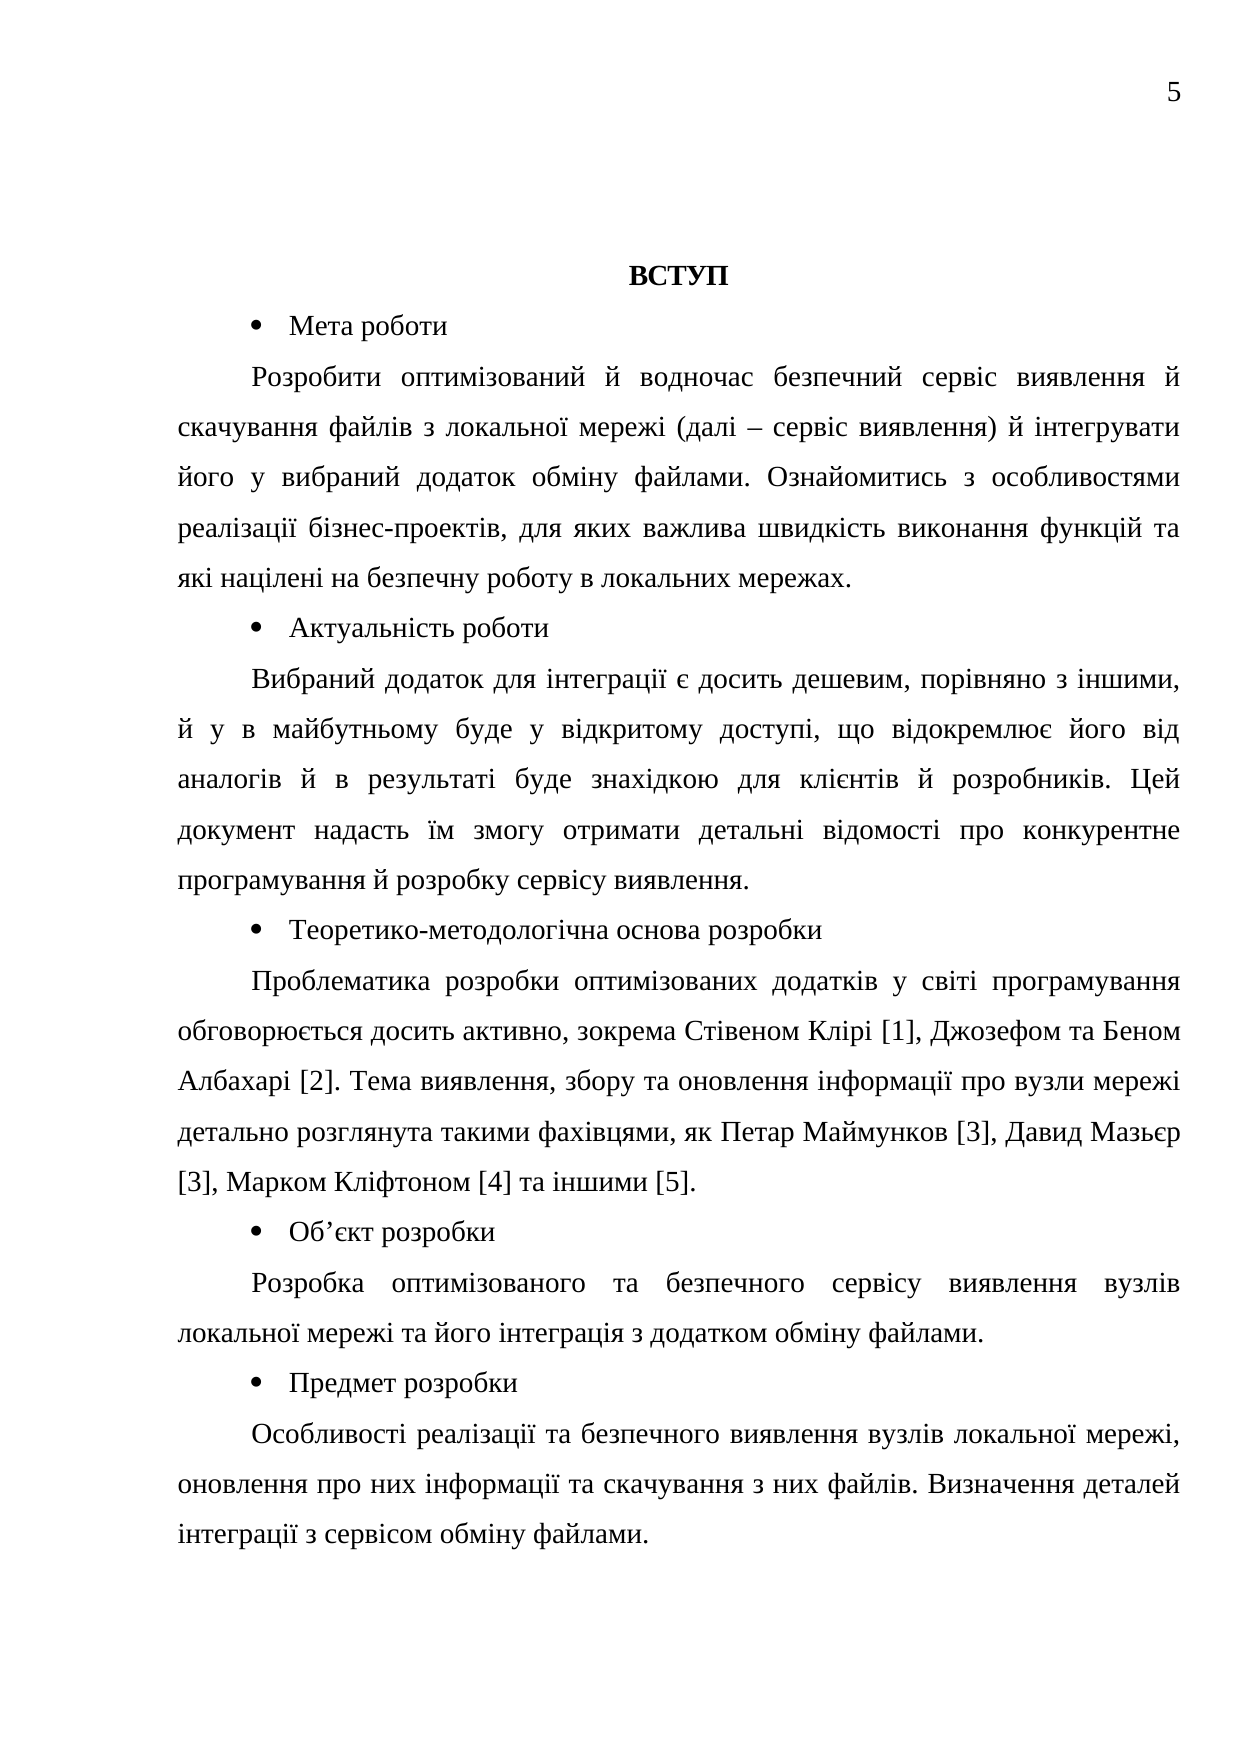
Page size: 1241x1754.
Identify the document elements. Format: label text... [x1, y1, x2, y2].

text Особливості реалізації та безпечного виявлення вузлів локальної мережі, оновлення про них інформації та скачування з них файлів. Визначення деталей інтеграції з сервісом обміну файлами. [177, 1416, 1181, 1550]
list Об’єкт розробки [251, 1214, 1181, 1248]
list Мета роботи [251, 308, 1181, 342]
text Проблематика розробки оптимізованих додатків у світі програмування обговорюється досить активно, зокрема Стівеном Клірі [1], Джозефом та Беном Албахарі [2]. Тема виявлення, збору та оновлення інформації про вузли мережі детально розглянута такими фахівцями, як Петар Маймунков [3], Давид Мазьєр [3], Марком Кліфтоном [4] та іншими [5]. [177, 963, 1181, 1198]
list Актуальність роботи [251, 611, 1181, 644]
list Предмет розробки [251, 1366, 1181, 1399]
text Розробка оптимізованого та безпечного сервісу виявлення вузлів локальної мережі та його інтеграція з додатком обміну файлами. [177, 1265, 1181, 1349]
text Вибраний додаток для інтеграції є досить дешевим, порівняно з іншими, й у в майбутньому буде у відкритому доступі, що відокремлює його від аналогів й в результаті буде знахідкою для клієнтів й розробників. Цей документ надасть їм змогу отримати детальні відомості про конкурентне програмування й розробку сервісу виявлення. [177, 661, 1181, 896]
list Теоретико-методологічна основа розробки [251, 912, 1181, 946]
text Розробити оптимізований й водночас безпечний сервіс виявлення й скачування файлів з локальної мережі (далі – сервіс виявлення) й інтегрувати його у вибраний додаток обміну файлами. Ознайомитись з особливостями реалізації бізнес-проектів, для яких важлива швидкість виконання функцій та які націлені на безпечну роботу в локальних мережах. [177, 359, 1181, 594]
title Вступ [177, 258, 1181, 292]
